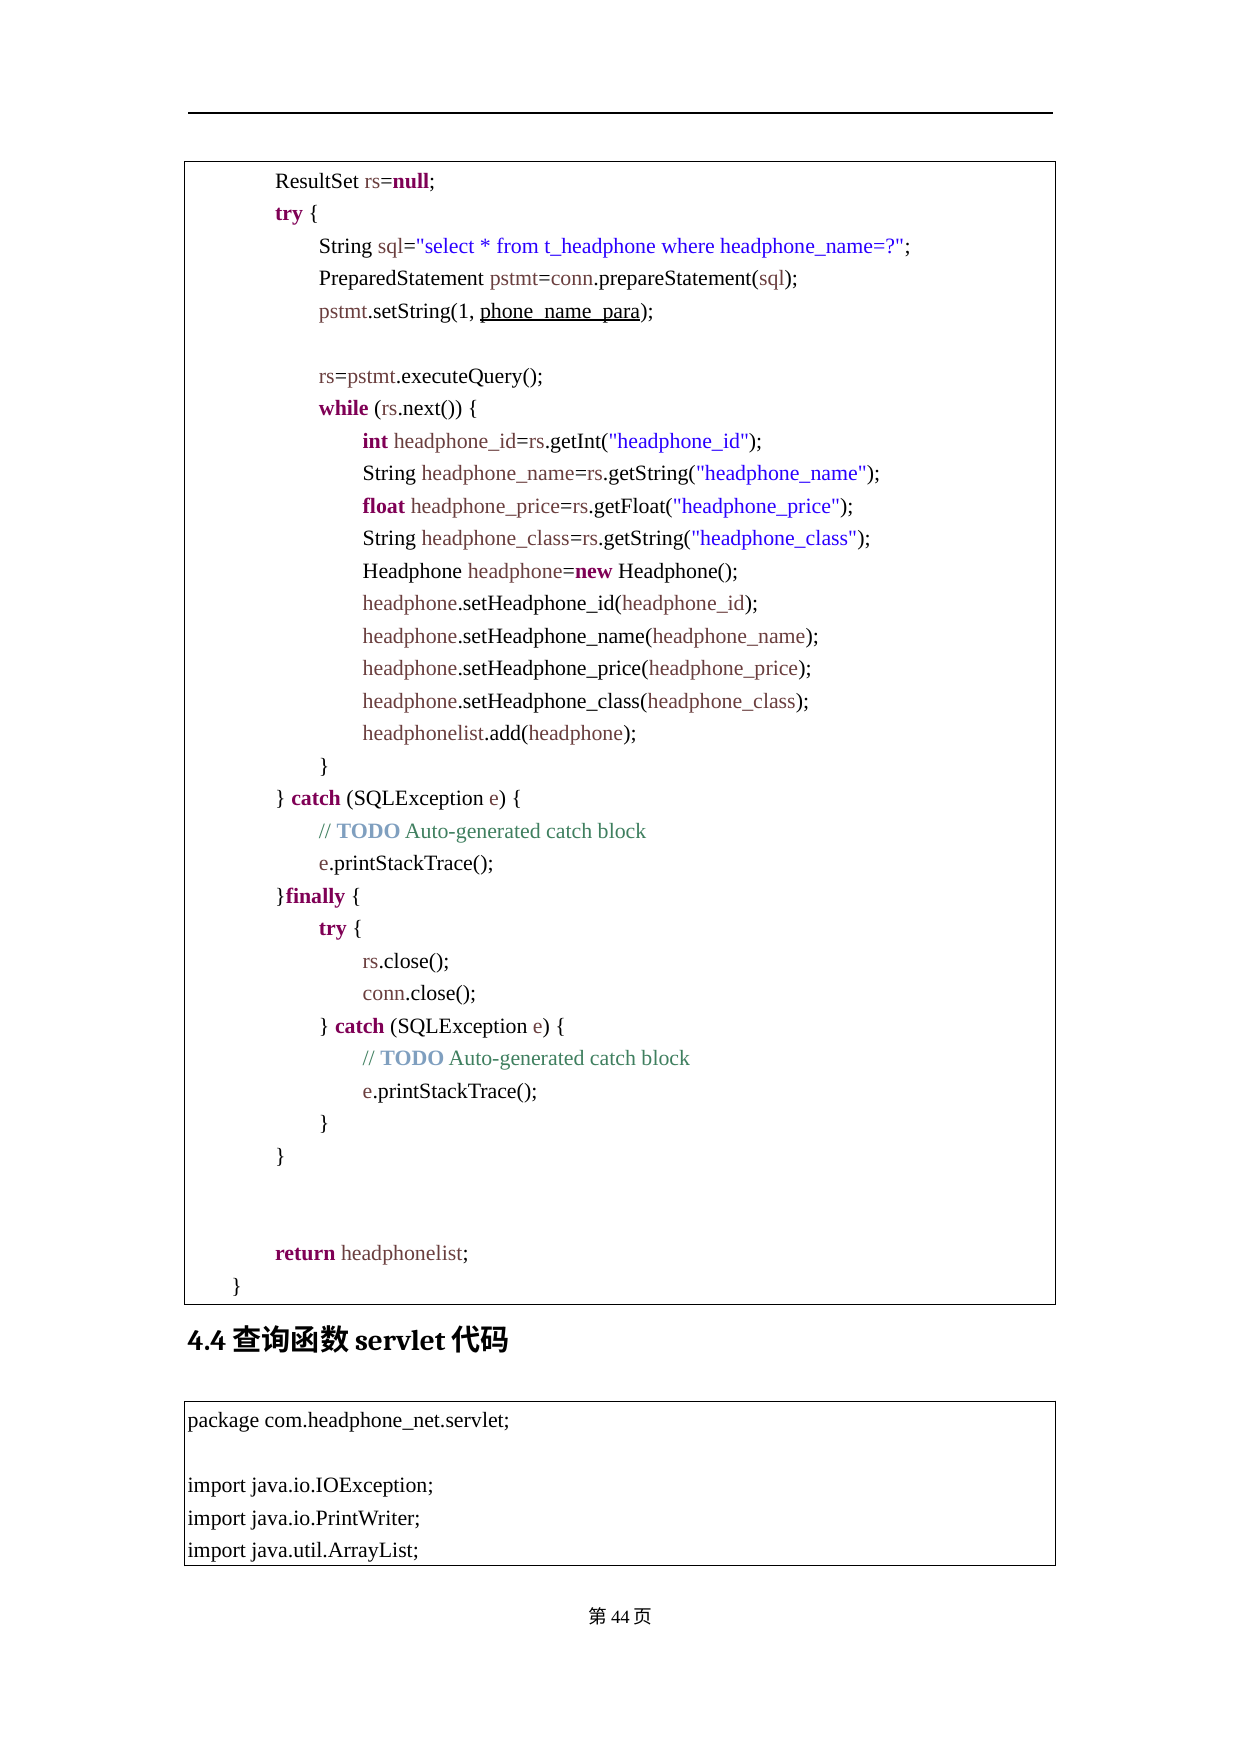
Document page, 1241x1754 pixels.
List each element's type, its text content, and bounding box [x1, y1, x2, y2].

text } [187, 1139, 1053, 1172]
text int headphone_id=rs.getInt("headphone_id"); [187, 424, 1053, 457]
text // TODO Auto-generated catch block [187, 814, 1053, 847]
text // TODO Auto-generated catch block [187, 1042, 1053, 1074]
text headphone.setHeadphone_price(headphone_price); [187, 652, 1053, 684]
text Headphone headphone=new Headphone(); [187, 554, 1053, 587]
text ResultSet rs=null; [185, 162, 1055, 197]
text rs=pstmt.executeQuery(); [187, 359, 1053, 392]
subtitle 4.4查询函数servlet代码 [187, 1305, 1053, 1370]
text }finally { [187, 879, 1053, 912]
text e.printStackTrace(); [187, 847, 1053, 879]
text float headphone_price=rs.getFloat("headphone_price"); [187, 489, 1053, 522]
text String headphone_name=rs.getString("headphone_name"); [187, 457, 1053, 489]
text import java.io.PrintWriter; [187, 1501, 1053, 1534]
text while (rs.next()) { [187, 392, 1053, 424]
text try { [187, 912, 1053, 944]
text package com.headphone_net.servlet; [185, 1402, 1055, 1436]
text import java.io.IOException; [187, 1469, 1053, 1501]
text } [187, 1107, 1053, 1139]
text headphone.setHeadphone_class(headphone_class); [187, 684, 1053, 717]
text return headphonelist; [187, 1237, 1053, 1266]
text headphonelist.add(headphone); [187, 717, 1053, 749]
text } [185, 1266, 1055, 1304]
text headphone.setHeadphone_name(headphone_name); [187, 619, 1053, 652]
text } [187, 749, 1053, 782]
text } catch (SQLException e) { [187, 782, 1053, 814]
text conn.close(); [187, 977, 1053, 1009]
text String headphone_class=rs.getString("headphone_class"); [187, 522, 1053, 554]
text e.printStackTrace(); [187, 1074, 1053, 1107]
text try { [187, 197, 1053, 229]
text pstmt.setString(1, phone_name_para); [187, 294, 1053, 327]
text } catch (SQLException e) { [187, 1009, 1053, 1042]
text rs.close(); [187, 944, 1053, 977]
text headphone.setHeadphone_id(headphone_id); [187, 587, 1053, 619]
text import java.util.ArrayList; [187, 1534, 1053, 1565]
text String sql="select * from t_headphone where headphone_name=?"; [187, 229, 1053, 262]
text PreparedStatement pstmt=conn.prepareStatement(sql); [187, 262, 1053, 294]
